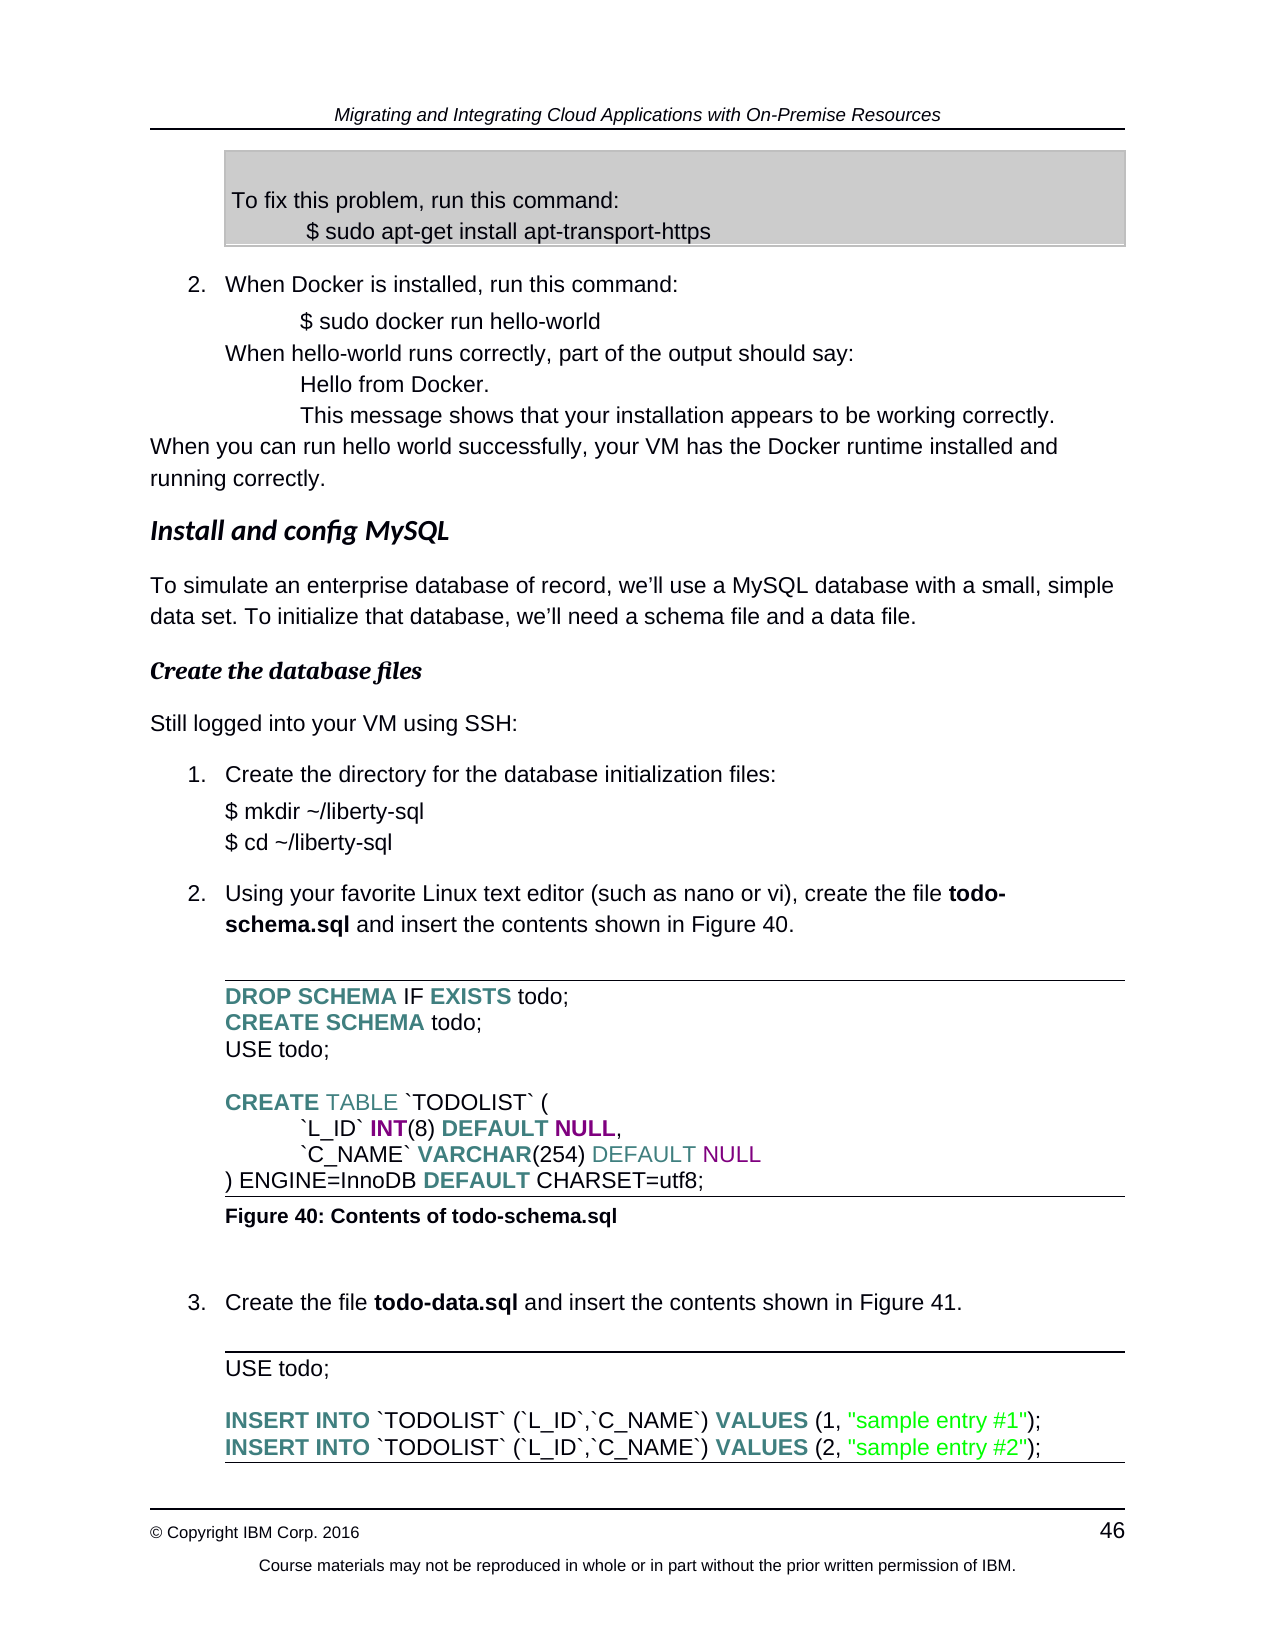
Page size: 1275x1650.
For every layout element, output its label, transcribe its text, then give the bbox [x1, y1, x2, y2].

text CREATE TABLE `TODOLIST` ( [225, 1085, 1125, 1112]
text Hello from Docker. [300, 366, 1125, 397]
subtitle Create the database files [150, 654, 1125, 686]
text Figure 40: Contents of todo-schema.sql [225, 1197, 1125, 1228]
text $ mkdir ~/liberty-sql [225, 793, 1125, 824]
text USE todo; [225, 1033, 1125, 1062]
text CREATE SCHEMA todo; [225, 1006, 1125, 1033]
text This message shows that your installation appears to be working correctly. [300, 397, 1125, 428]
subtitle Install and config MySQL [150, 512, 1125, 547]
text $ cd ~/liberty-sql [225, 824, 1125, 856]
text $ sudo docker run hello-world [300, 303, 1125, 334]
text `L_ID` INT(8) DEFAULT NULL, [225, 1112, 1125, 1138]
text Still logged into your VM using SSH: [150, 705, 1125, 736]
text INSERT INTO `TODOLIST` (`L_ID`,`C_NAME`) VALUES (1, "sample entry #1"); [225, 1404, 1125, 1431]
text USE todo; [225, 1353, 1125, 1381]
text `C_NAME` VARCHAR(254) DEFAULT NULL [225, 1138, 1125, 1164]
list Create the file todo-data.sql and insert the contents shown in Figure 41. [187, 1284, 1125, 1315]
text INSERT INTO `TODOLIST` (`L_ID`,`C_NAME`) VALUES (2, "sample entry #2"); [225, 1431, 1125, 1462]
list When Docker is installed, run this command: [187, 266, 1125, 297]
text To simulate an enterprise database of record, we’ll use a MySQL database with a small, simple data set. To initialize that database, we’ll need a schema file and a data file. [150, 567, 1125, 629]
list Using your favorite Linux text editor (such as nano or vi), create the file todo-schema.sql and insert the contents shown in Figure 40. [187, 875, 1125, 937]
text DROP SCHEMA IF EXISTS todo; [225, 981, 1125, 1006]
list Create the directory for the database initialization files: [187, 756, 1125, 787]
text When hello-world runs correctly, part of the output should say: [225, 334, 1125, 366]
text When you can run hello world successfully, your VM has the Docker runtime installed and running correctly. [150, 428, 1125, 491]
text ) ENGINE=InnoDB DEFAULT CHARSET=utf8; [225, 1164, 1125, 1196]
